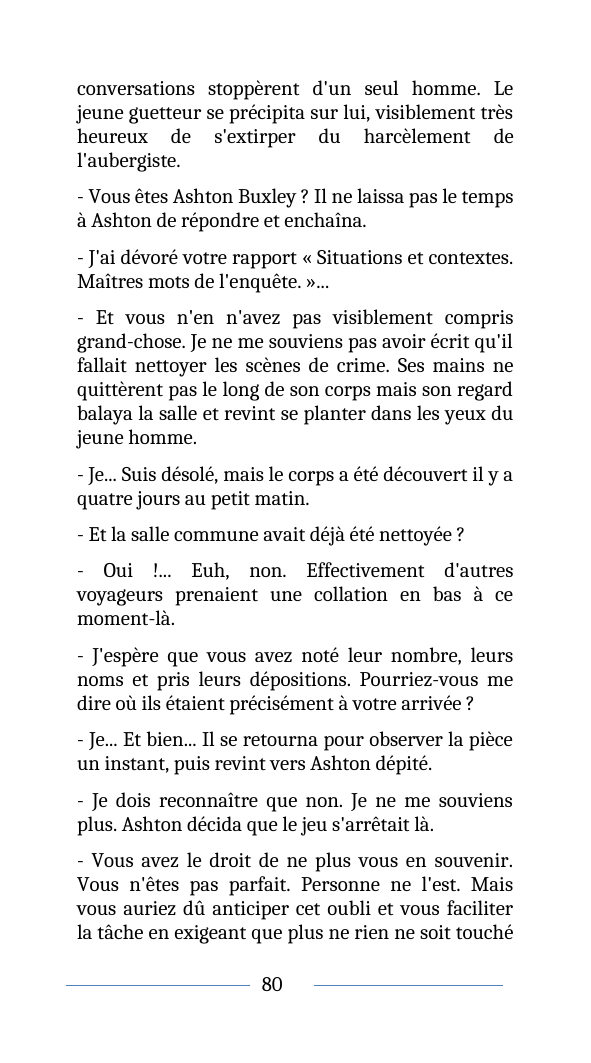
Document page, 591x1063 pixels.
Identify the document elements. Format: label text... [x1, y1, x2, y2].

text - Et la salle commune avait déjà été nettoyée ? [77, 523, 514, 547]
text - Oui !... Euh, non. Effectivement d'autres voyageurs prenaient une collation en bas à ce moment-là. [77, 559, 514, 631]
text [77, 77, 514, 173]
text - Je... Suis désolé, mais le corps a été découvert il y a quatre jours au petit matin. [77, 462, 514, 510]
text - Et vous n'en n'avez pas visiblement compris grand-chose. Je ne me souviens pas avoir écrit qu'il fallait nettoyer les scènes de crime. Ses mains ne quittèrent pas le long de son corps mais son regard balaya la salle et revint se planter dans les yeux du jeune homme. [77, 306, 514, 450]
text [77, 849, 514, 944]
text - J'espère que vous avez noté leur nombre, leurs noms et pris leurs dépositions. Pourriez-vous me dire où ils étaient précisément à votre arrivée ? [77, 643, 514, 715]
text - Je dois reconnaître que non. Je ne me souviens plus. Ashton décida que le jeu s'arrêtait là. [77, 788, 514, 836]
text - Vous êtes Ashton Buxley ? Il ne laissa pas le temps à Ashton de répondre et enchaîna. [77, 185, 514, 233]
text - J'ai dévoré votre rapport « Situations et contextes. Maîtres mots de l'enquête. »... [77, 246, 514, 293]
text - Je... Et bien... Il se retourna pour observer la pièce un instant, puis revint vers Ashton dépité. [77, 728, 514, 776]
